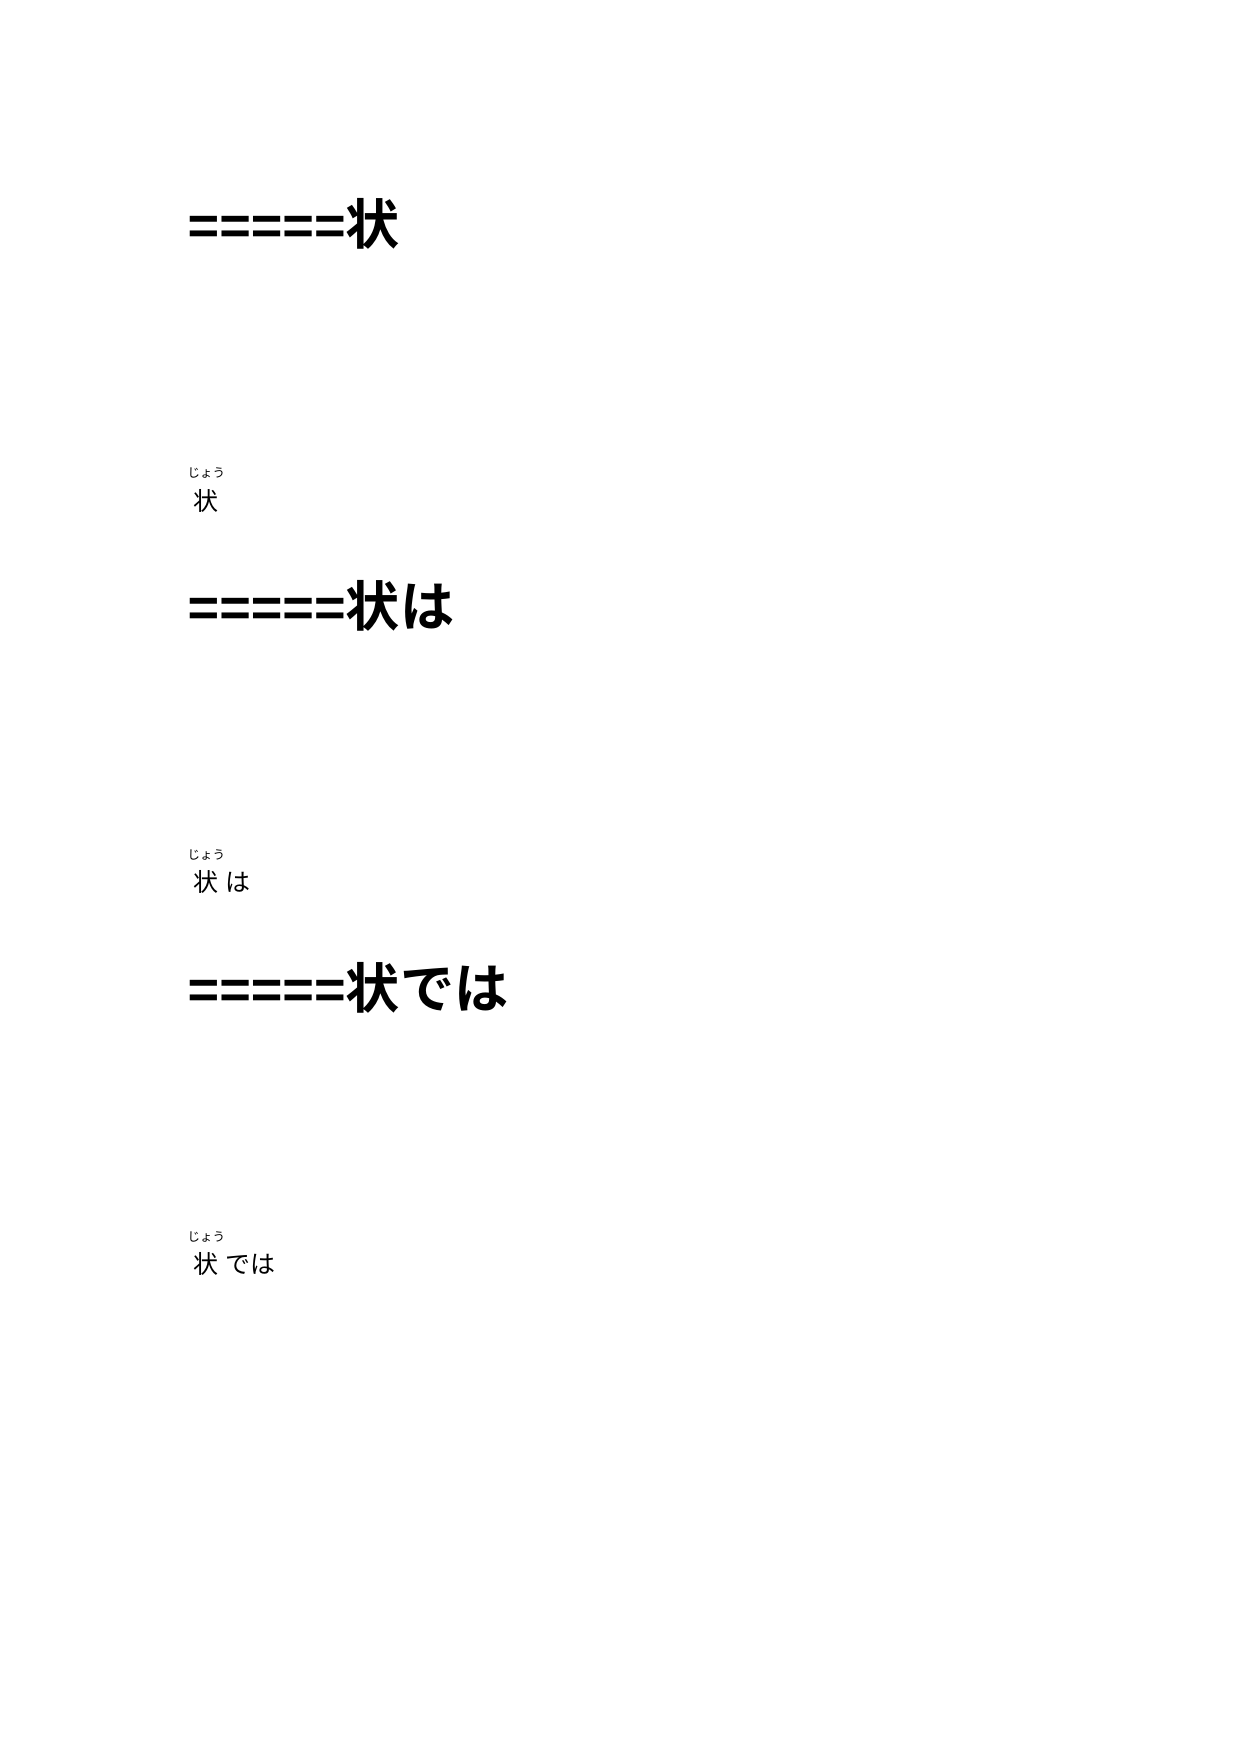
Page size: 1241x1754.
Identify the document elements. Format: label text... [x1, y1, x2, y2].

subtitle =====状 [187, 164, 1053, 277]
subtitle =====状では [187, 928, 1053, 1041]
subtitle =====状は [187, 546, 1053, 659]
text では [187, 1216, 1053, 1291]
text は [187, 834, 1053, 909]
